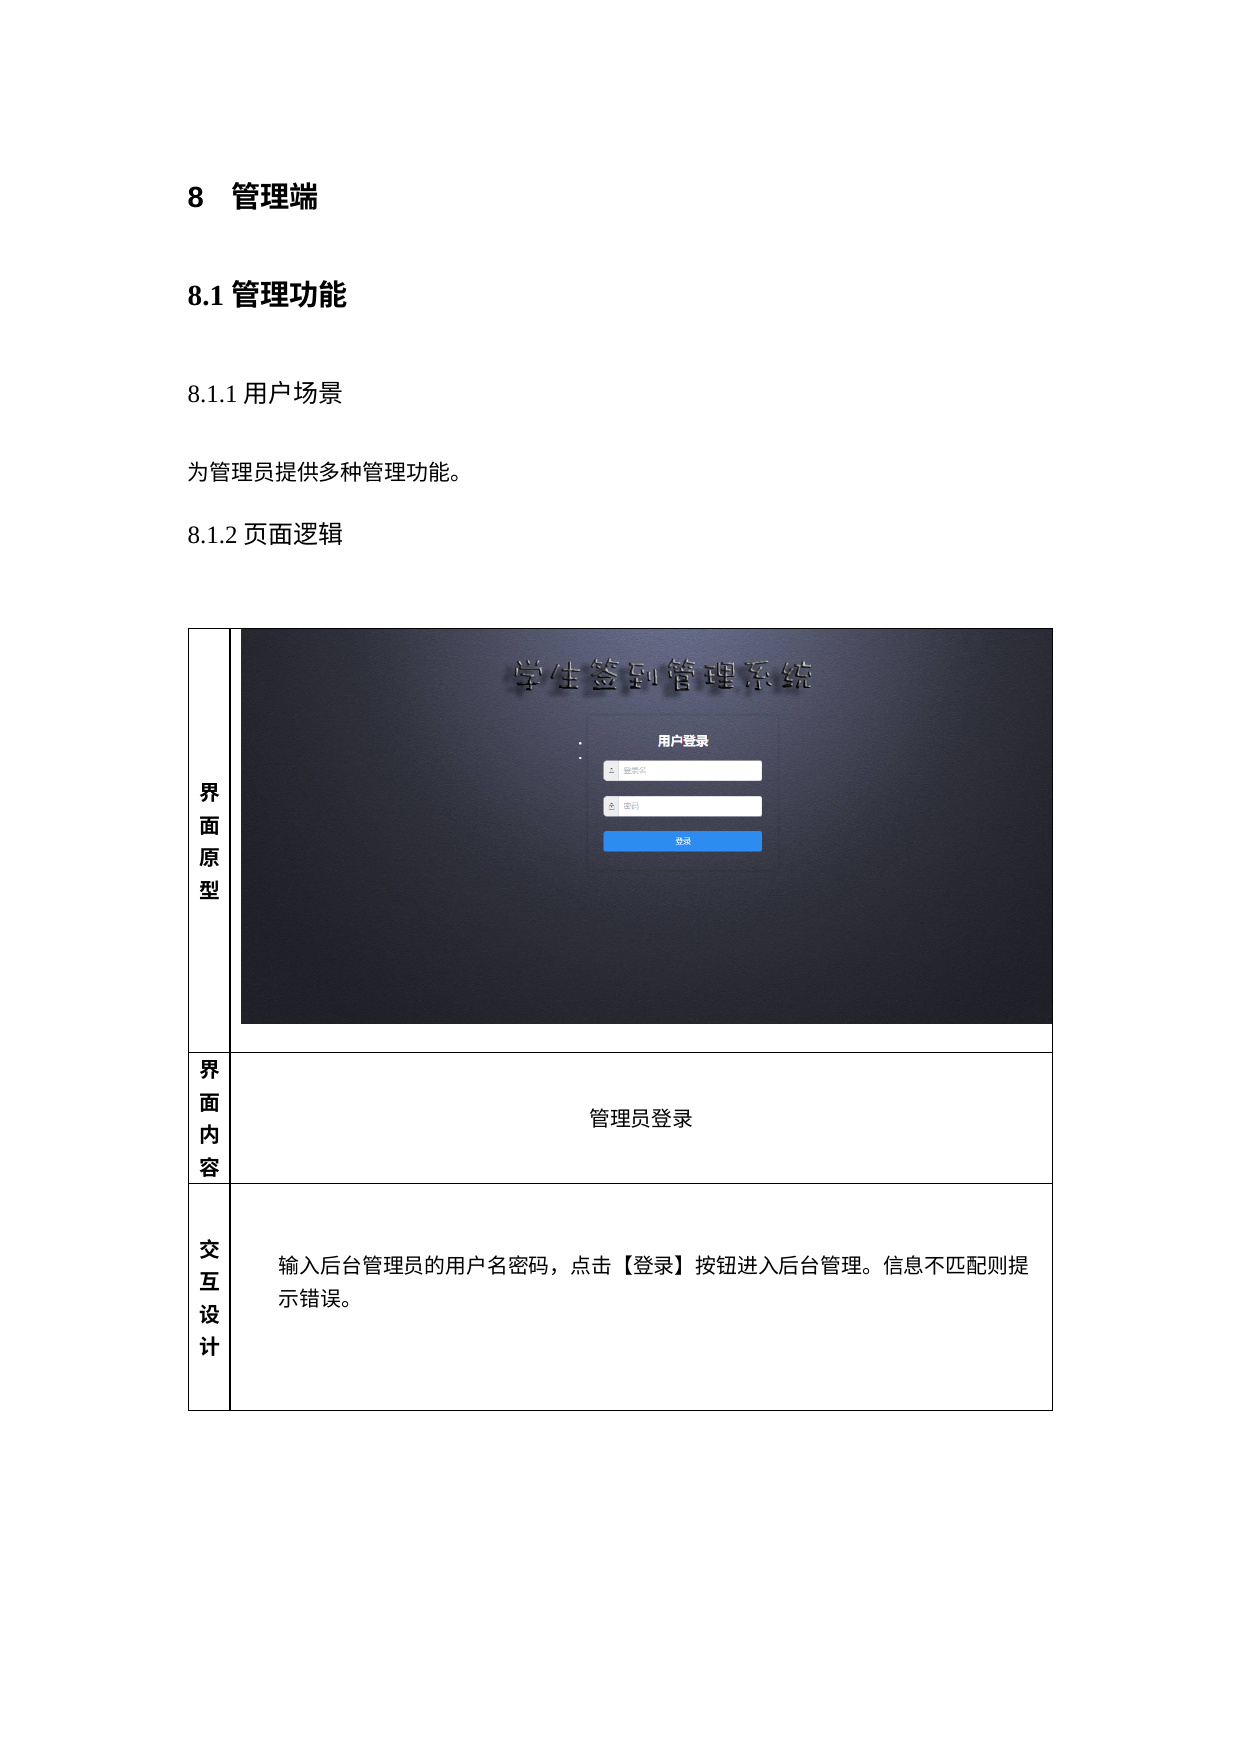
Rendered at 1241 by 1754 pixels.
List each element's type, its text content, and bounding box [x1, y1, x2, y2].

table_header 界面原型 [189, 629, 229, 1052]
subtitle 用户场景 [187, 359, 1053, 424]
table_cell 交互设计 [189, 1184, 229, 1410]
text 为管理员提供多种管理功能。 [187, 455, 1053, 487]
table_cell 输入后台管理员的用户名密码，点击【登录】按钮进入后台管理。信息不匹配则提示错误。 [231, 1184, 1052, 1410]
table_cell 管理员登录 [231, 1053, 1052, 1183]
subtitle 管理功能 [187, 261, 1053, 326]
subtitle 页面逻辑 [187, 500, 1053, 565]
table_cell 界面内容 [189, 1053, 229, 1183]
subtitle 管理端 [187, 162, 1053, 227]
table_header [231, 629, 1052, 1052]
picture [241, 629, 1053, 1024]
